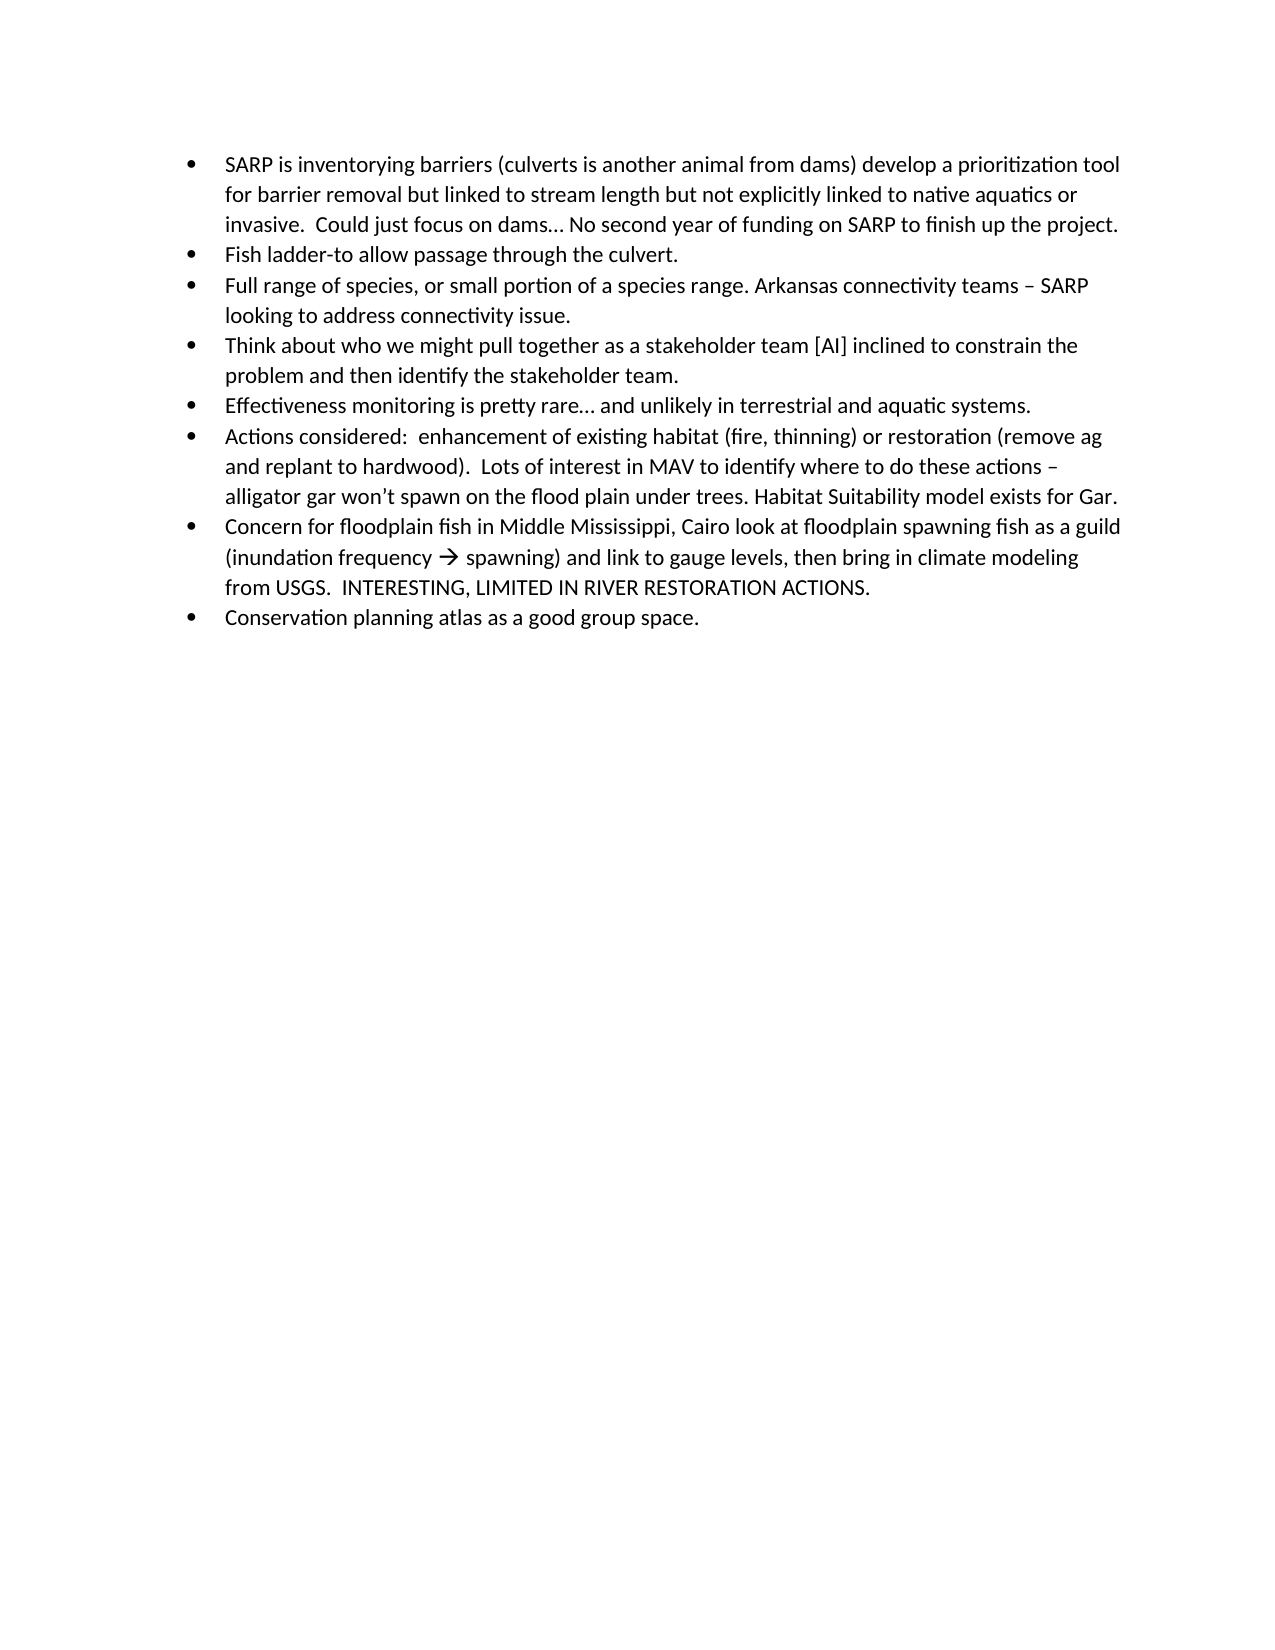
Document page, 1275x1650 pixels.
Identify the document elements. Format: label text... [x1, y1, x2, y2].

list Think about who we might pull together as a stakeholder team [AI] inclined to constrain the problem and then identify the stakeholder team. [187, 331, 1125, 389]
list Actions considered: enhancement of existing habitat (fire, thinning) or restoration (remove ag and replant to hardwood). Lots of interest in MAV to identify where to do these actions – alligator gar won’t spawn on the flood plain under trees. Habitat Suitability model exists for Gar. [187, 422, 1125, 510]
list Fish ladder-to allow passage through the culvert. [187, 241, 1125, 269]
list SARP is inventorying barriers (culverts is another animal from dams) develop a prioritization tool for barrier removal but linked to stream length but not explicitly linked to native aquatics or invasive. Could just focus on dams… No second year of funding on SARP to finish up the project. [187, 150, 1125, 238]
list Concern for floodplain fish in Middle Mississippi, Cairo look at floodplain spawning fish as a guild (inundation frequency spawning) and link to gauge levels, then bring in climate modeling from USGS. INTERESTING, LIMITED IN RIVER RESTORATION ACTIONS. [187, 512, 1125, 601]
list Conservation planning atlas as a good group space. [187, 603, 1125, 631]
list Full range of species, or small portion of a species range. Arkansas connectivity teams – SARP looking to address connectivity issue. [187, 271, 1125, 329]
list Effectiveness monitoring is pretty rare… and unlikely in terrestrial and aquatic systems. [187, 392, 1125, 420]
